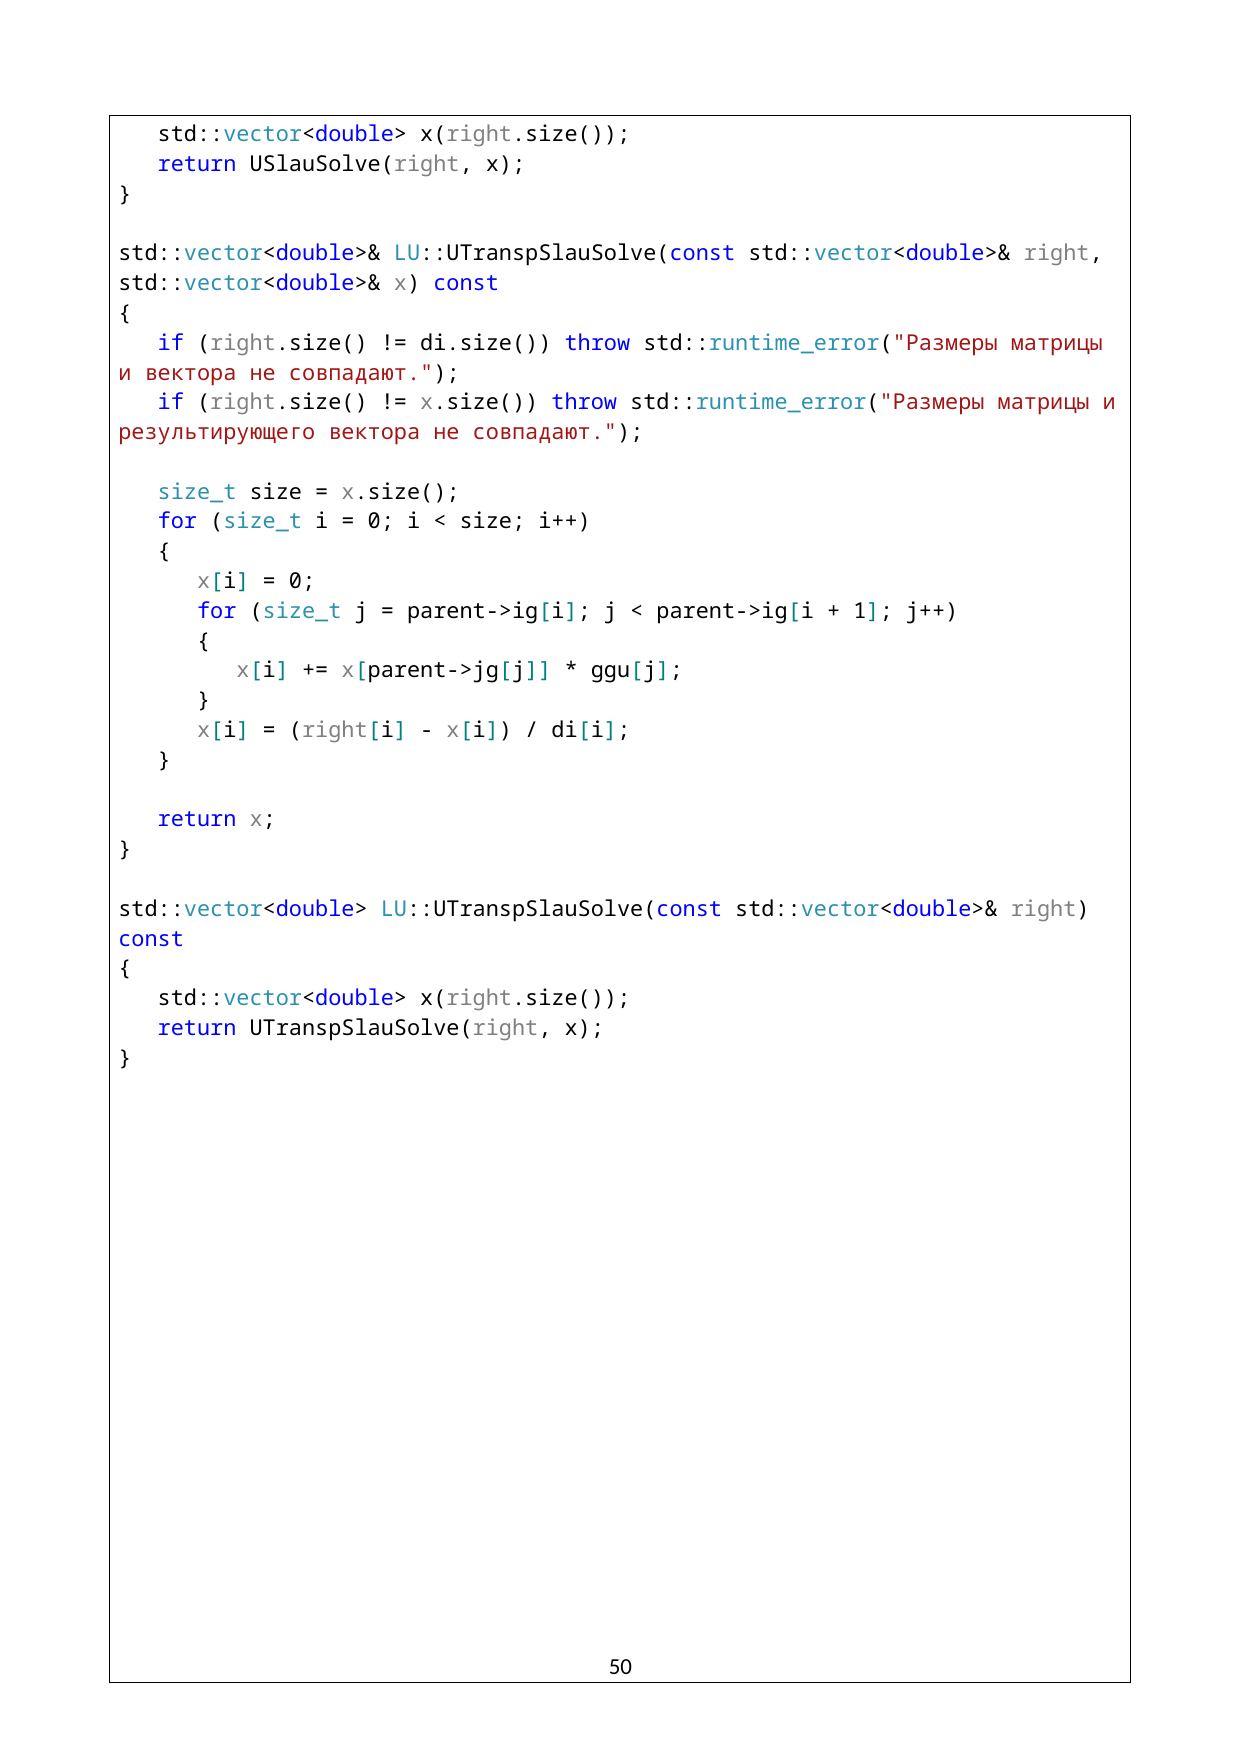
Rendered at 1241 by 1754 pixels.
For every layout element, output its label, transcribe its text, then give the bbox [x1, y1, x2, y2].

text x[i] += x[parent->jg[j]] * ggu[j]; [118, 654, 1122, 684]
text std::vector<double>& LU::UTranspSlauSolve(const std::vector<double>& right, std::vector<double>& x) const [118, 237, 1122, 297]
text { [118, 297, 1122, 327]
text for (size_t i = 0; i < size; i++) [118, 505, 1122, 535]
text } [118, 178, 1122, 207]
text } [118, 833, 1122, 863]
text std::vector<double> x(right.size()); [118, 118, 1122, 148]
text size_t size = x.size(); [118, 476, 1122, 505]
text if (right.size() != di.size()) throw std::runtime_error("Размеры матрицы и вектора не совпадают."); [118, 327, 1122, 386]
text } [118, 684, 1122, 714]
text x[i] = (right[i] - x[i]) / di[i]; [118, 714, 1122, 744]
text } [118, 1042, 1122, 1071]
text std::vector<double> x(right.size()); [118, 982, 1122, 1012]
text return x; [118, 803, 1122, 833]
text return UTranspSlauSolve(right, x); [118, 1012, 1122, 1042]
text if (right.size() != x.size()) throw std::runtime_error("Размеры матрицы и результирующего вектора не совпадают."); [118, 386, 1122, 446]
text } [118, 744, 1122, 773]
text return USlauSolve(right, x); [118, 148, 1122, 178]
text std::vector<double> LU::UTranspSlauSolve(const std::vector<double>& right) const [118, 893, 1122, 952]
text { [118, 952, 1122, 982]
text { [118, 535, 1122, 565]
text for (size_t j = parent->ig[i]; j < parent->ig[i + 1]; j++) [118, 595, 1122, 624]
text { [118, 624, 1122, 654]
text x[i] = 0; [118, 565, 1122, 595]
